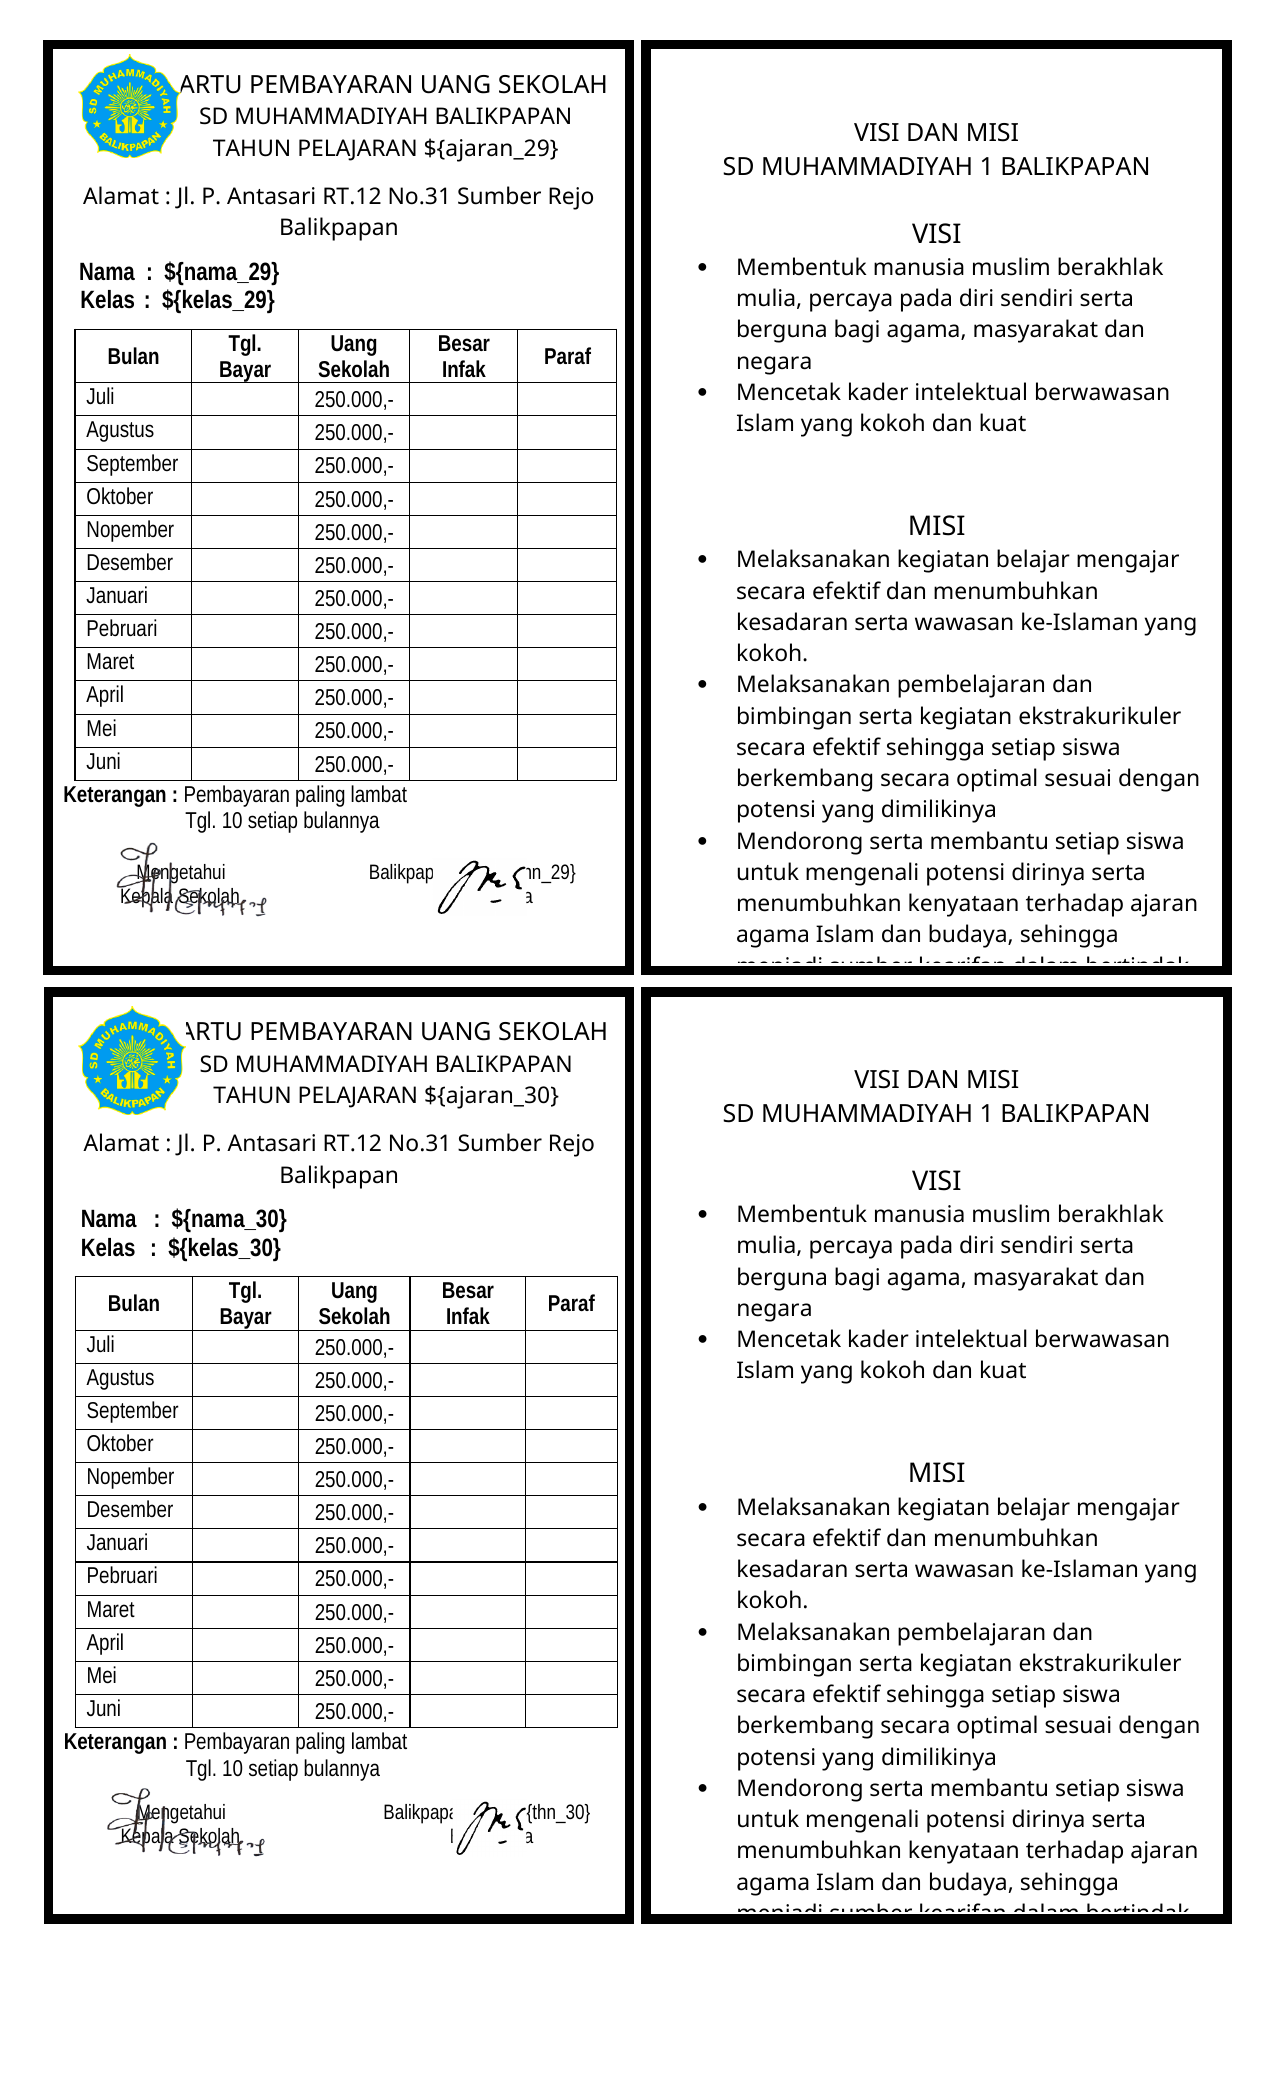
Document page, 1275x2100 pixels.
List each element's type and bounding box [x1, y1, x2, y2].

picture [78, 1006, 186, 1115]
picture [101, 134, 111, 144]
picture [109, 834, 278, 926]
picture [130, 150, 146, 155]
picture [115, 143, 127, 155]
picture [78, 54, 181, 158]
picture [99, 1781, 277, 1865]
picture [432, 858, 527, 916]
picture [135, 1108, 147, 1112]
picture [452, 1799, 527, 1857]
picture [117, 1107, 129, 1112]
